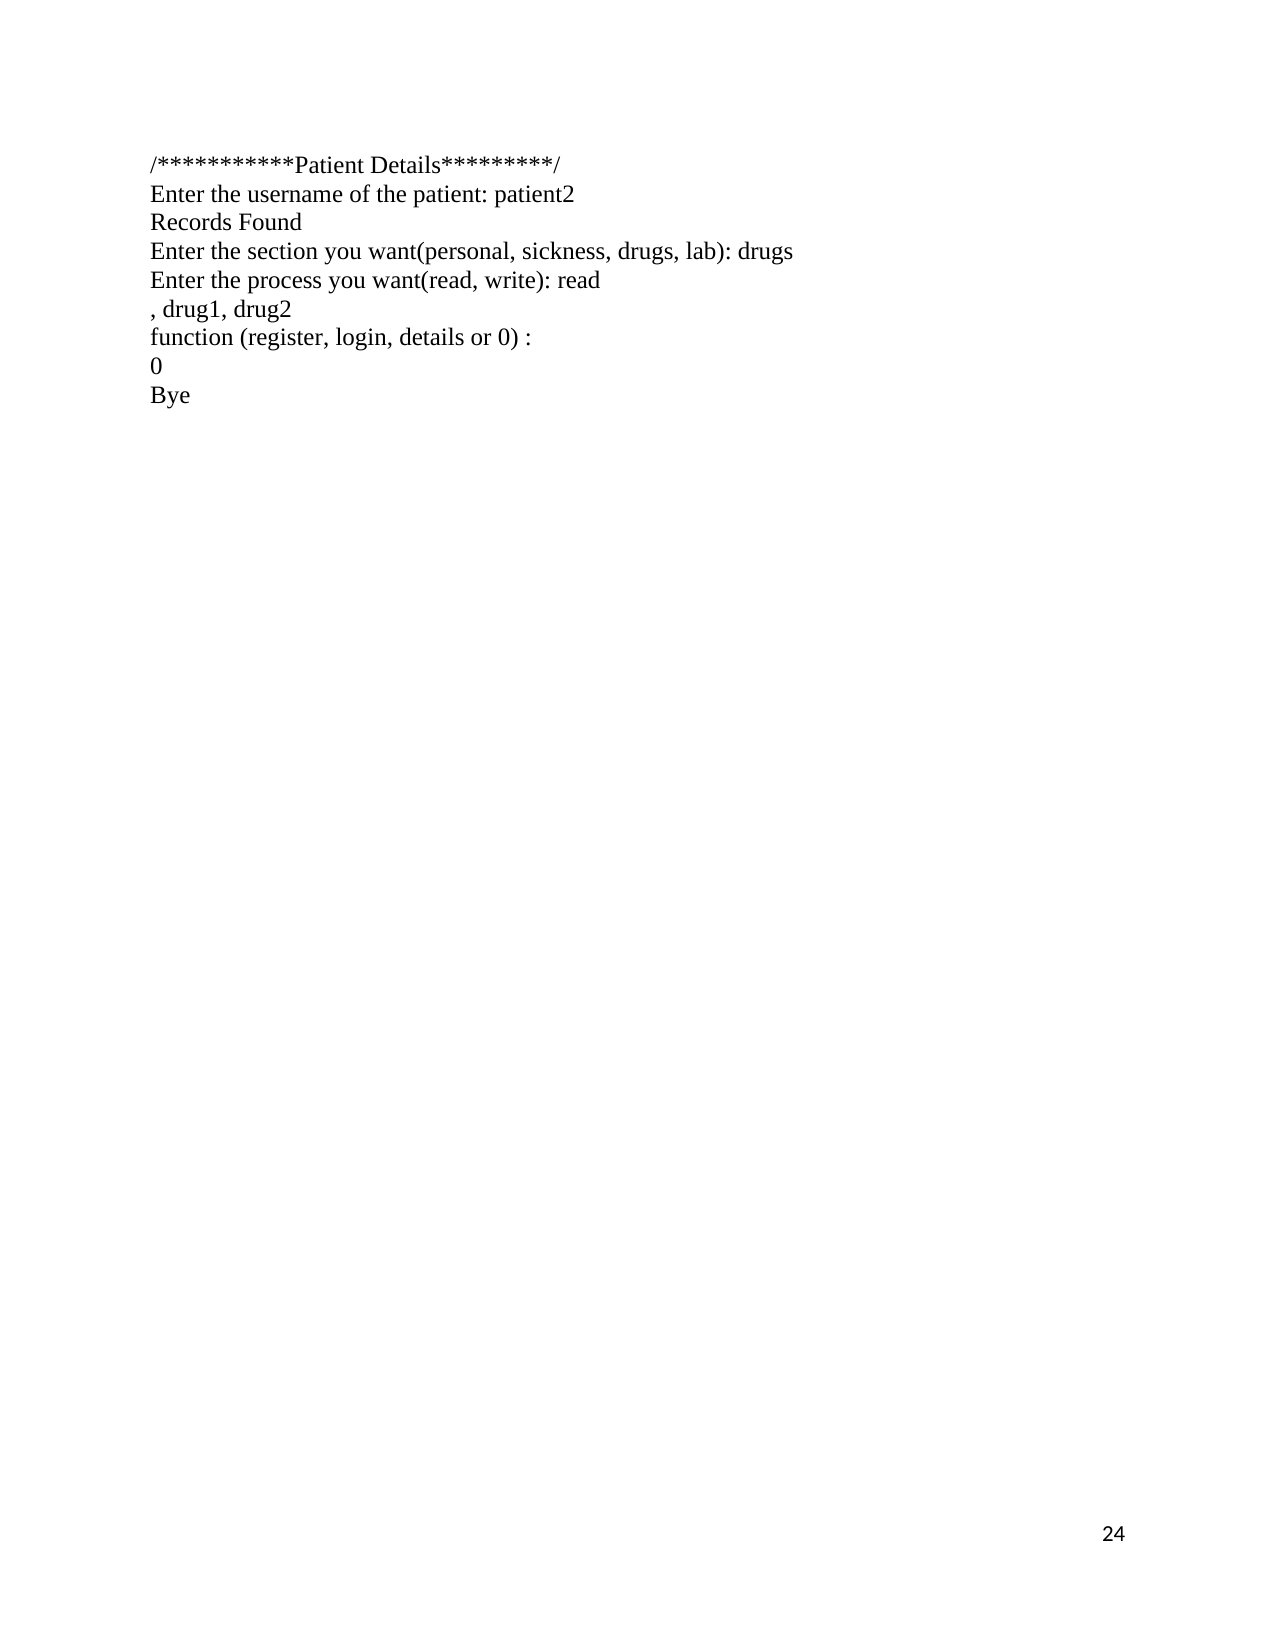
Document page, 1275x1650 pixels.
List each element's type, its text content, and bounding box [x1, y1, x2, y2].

text Enter the section you want(personal, sickness, drugs, lab): drugs [150, 236, 1125, 265]
text Records Found [150, 207, 1125, 236]
text , drug1, drug2 [150, 294, 1125, 322]
text Enter the username of the patient: patient2 [150, 179, 1125, 207]
text Enter the process you want(read, write): read [150, 265, 1125, 294]
text /***********Patient Details*********/ [150, 150, 1125, 179]
text 0 [150, 351, 1125, 380]
text Bye [150, 380, 1125, 409]
text function (register, login, details or 0) : [150, 322, 1125, 351]
